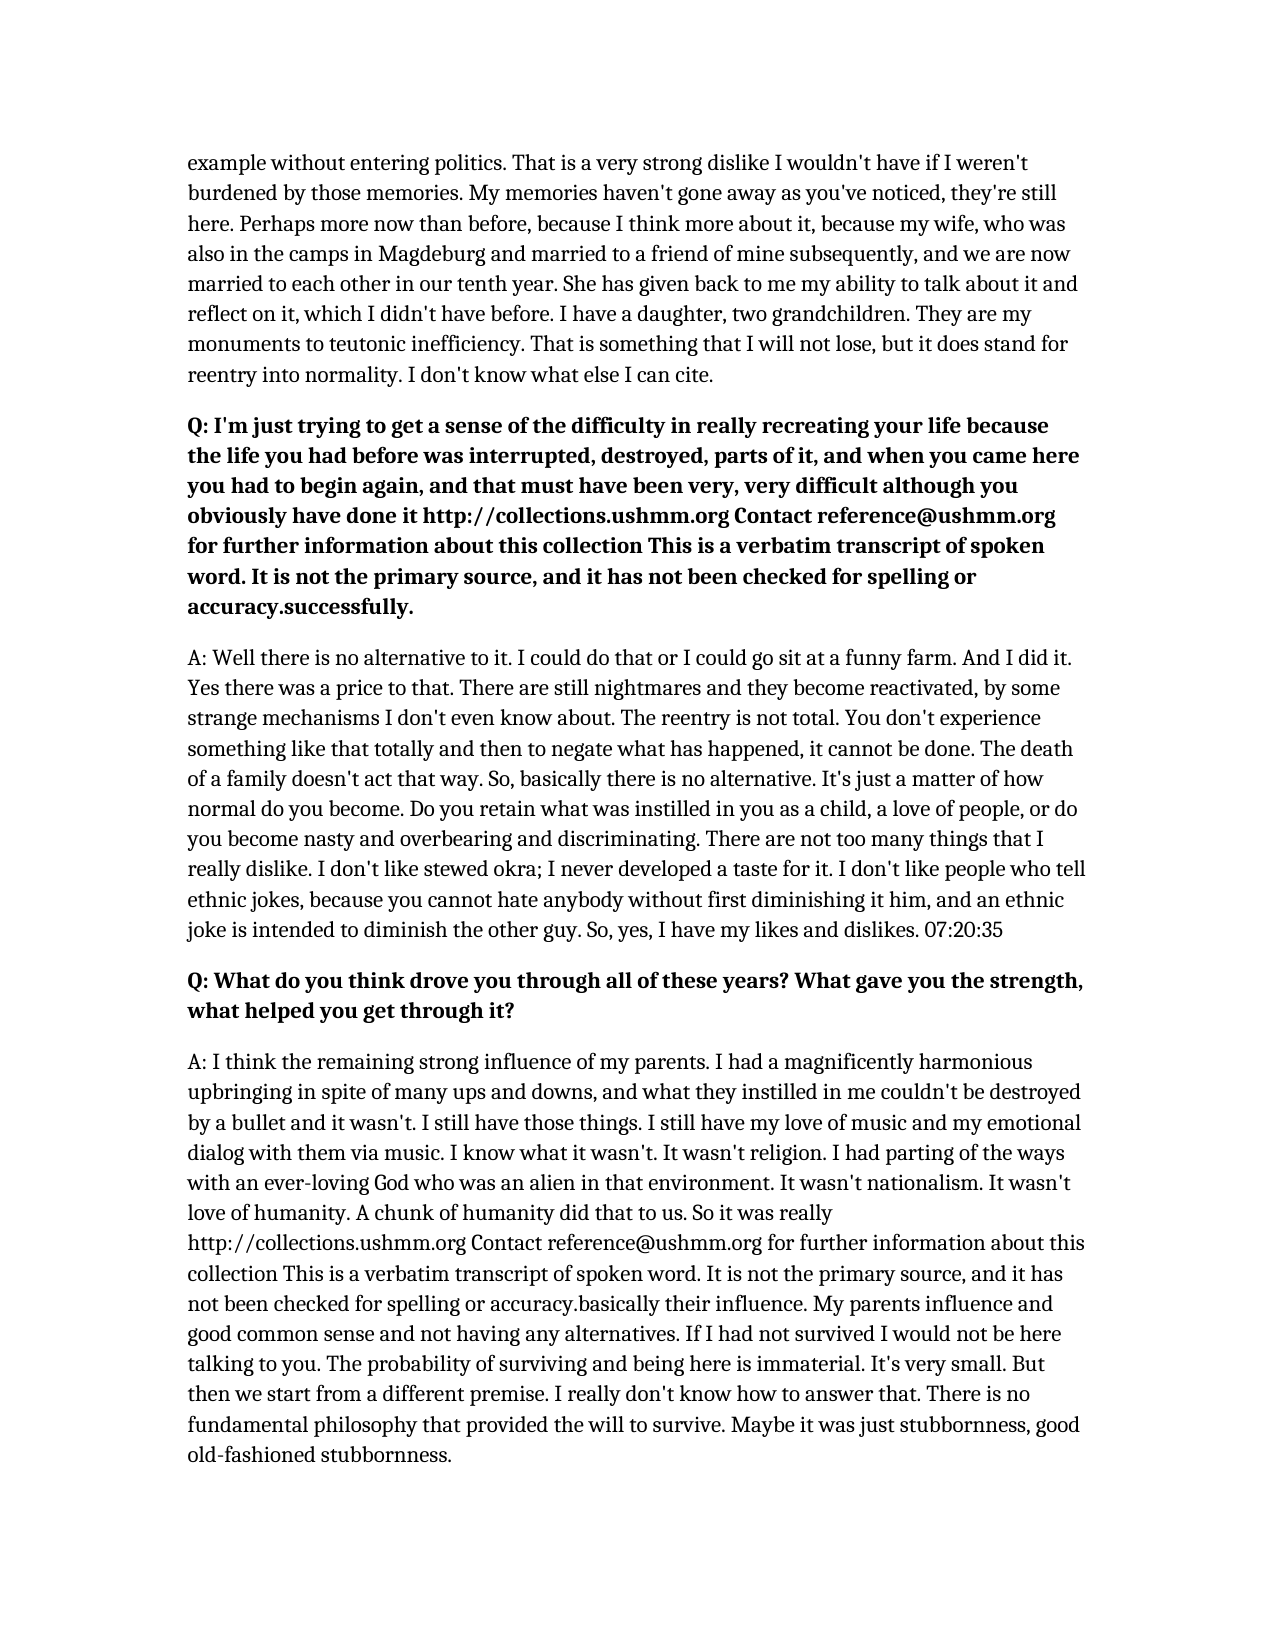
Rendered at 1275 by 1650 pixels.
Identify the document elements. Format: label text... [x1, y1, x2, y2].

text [187, 150, 1087, 388]
text A: I think the remaining strong influence of my parents. I had a magnificently harmonious upbringing in spite of many ups and downs, and what they instilled in me couldn't be destroyed by a bullet and it wasn't. I still have those things. I still have my love of music and my emotional dialog with them via music. I know what it wasn't. It wasn't religion. I had parting of the ways with an ever-loving God who was an alien in that environment. It wasn't nationalism. It wasn't love of humanity. A chunk of humanity did that to us. So it was really http://collections.ushmm.org Contact reference@ushmm.org for further information about this collection This is a verbatim transcript of spoken word. It is not the primary source, and it has not been checked for spelling or accuracy.basically their influence. My parents influence and good common sense and not having any alternatives. If I had not survived I would not be here talking to you. The probability of surviving and being here is immaterial. It's very small. But then we start from a different premise. I really don't know how to answer that. There is no fundamental philosophy that provided the will to survive. Maybe it was just stubbornness, good old-fashioned stubbornness. [187, 1049, 1087, 1468]
text Q: I'm just trying to get a sense of the difficulty in really recreating your life because the life you had before was interrupted, destroyed, parts of it, and when you came here you had to begin again, and that must have been very, very difficult although you obviously have done it http://collections.ushmm.org Contact reference@ushmm.org for further information about this collection This is a verbatim transcript of spoken word. It is not the primary source, and it has not been checked for spelling or accuracy.successfully. [187, 412, 1087, 620]
text Q: What do you think drove you through all of these years? What gave you the strength, what helped you get through it? [187, 968, 1087, 1024]
text A: Well there is no alternative to it. I could do that or I could go sit at a funny farm. And I did it. Yes there was a price to that. There are still nightmares and they become reactivated, by some strange mechanisms I don't even know about. The reentry is not total. You don't experience something like that totally and then to negate what has happened, it cannot be done. The death of a family doesn't act that way. So, basically there is no alternative. It's just a matter of how normal do you become. Do you retain what was instilled in you as a child, a love of people, or do you become nasty and overbearing and discriminating. There are not too many things that I really dislike. I don't like stewed okra; I never developed a taste for it. I don't like people who tell ethnic jokes, because you cannot hate anybody without first diminishing it him, and an ethnic joke is intended to diminish the other guy. So, yes, I have my likes and dislikes. 07:20:35 [187, 645, 1087, 943]
